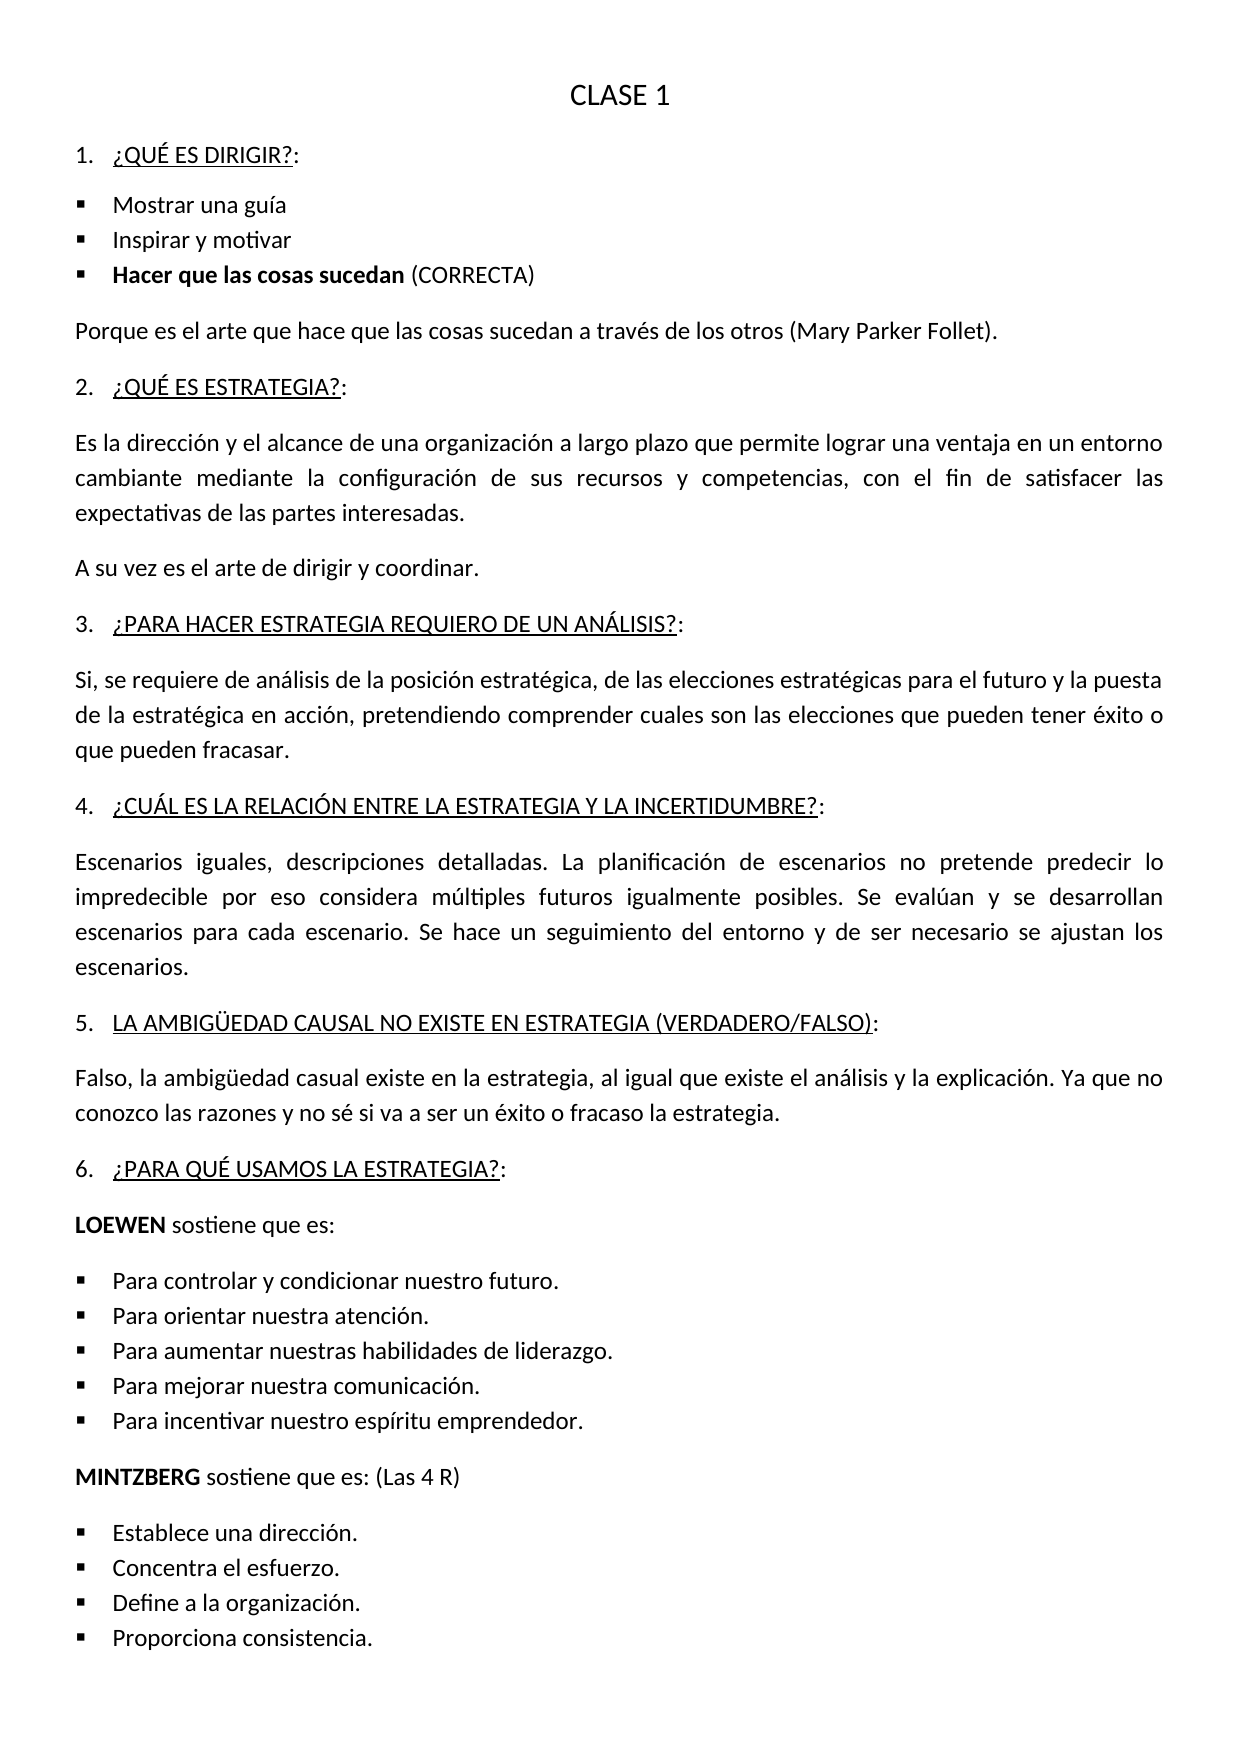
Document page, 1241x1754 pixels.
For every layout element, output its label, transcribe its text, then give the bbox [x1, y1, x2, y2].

text Falso, la ambigüedad casual existe en la estrategia, al igual que existe el análisis y la explicación. Ya que no conozco las razones y no sé si va a ser un éxito o fracaso la estrategia. [75, 1062, 1165, 1128]
list Para controlar y condicionar nuestro futuro. [75, 1265, 1165, 1296]
list ¿PARA QUÉ USAMOS LA ESTRATEGIA?: [75, 1153, 1165, 1184]
list ¿PARA HACER ESTRATEGIA REQUIERO DE UN ANÁLISIS?: [75, 608, 1165, 639]
text Si, se requiere de análisis de la posición estratégica, de las elecciones estratégicas para el futuro y la puesta de la estratégica en acción, pretendiendo comprender cuales son las elecciones que pueden tener éxito o que pueden fracasar. [75, 664, 1165, 765]
text Porque es el arte que hace que las cosas sucedan a través de los otros (Mary Parker Follet). [75, 315, 1165, 346]
list ¿QUÉ ES DIRIGIR?: [75, 139, 1165, 170]
list Proporciona consistencia. [75, 1622, 1165, 1652]
list Inspirar y motivar [75, 224, 1165, 255]
text MINTZBERG sostiene que es: (Las 4 R) [75, 1461, 1165, 1491]
list Define a la organización. [75, 1587, 1165, 1617]
text Escenarios iguales, descripciones detalladas. La planificación de escenarios no pretende predecir lo impredecible por eso considera múltiples futuros igualmente posibles. Se evalúan y se desarrollan escenarios para cada escenario. Se hace un seguimiento del entorno y de ser necesario se ajustan los escenarios. [75, 846, 1165, 981]
list Para incentivar nuestro espíritu emprendedor. [75, 1405, 1165, 1436]
list Concentra el esfuerzo. [75, 1552, 1165, 1582]
list Para orientar nuestra atención. [75, 1300, 1165, 1331]
text Es la dirección y el alcance de una organización a largo plazo que permite lograr una ventaja en un entorno cambiante mediante la configuración de sus recursos y competencias, con el fin de satisfacer las expectativas de las partes interesadas. [75, 427, 1165, 527]
list Hacer que las cosas sucedan (CORRECTA) [75, 259, 1165, 290]
list Para aumentar nuestras habilidades de liderazgo. [75, 1335, 1165, 1366]
text LOEWEN sostiene que es: [75, 1209, 1165, 1240]
list ¿QUÉ ES ESTRATEGIA?: [75, 371, 1165, 401]
list Mostrar una guía [75, 189, 1165, 220]
list Para mejorar nuestra comunicación. [75, 1370, 1165, 1401]
text CLASE 1 [75, 75, 1165, 113]
text A su vez es el arte de dirigir y coordinar. [75, 552, 1165, 583]
list LA AMBIGÜEDAD CAUSAL NO EXISTE EN ESTRATEGIA (VERDADERO/FALSO): [75, 1007, 1165, 1037]
list Establece una dirección. [75, 1517, 1165, 1547]
list ¿CUÁL ES LA RELACIÓN ENTRE LA ESTRATEGIA Y LA INCERTIDUMBRE?: [75, 790, 1165, 821]
